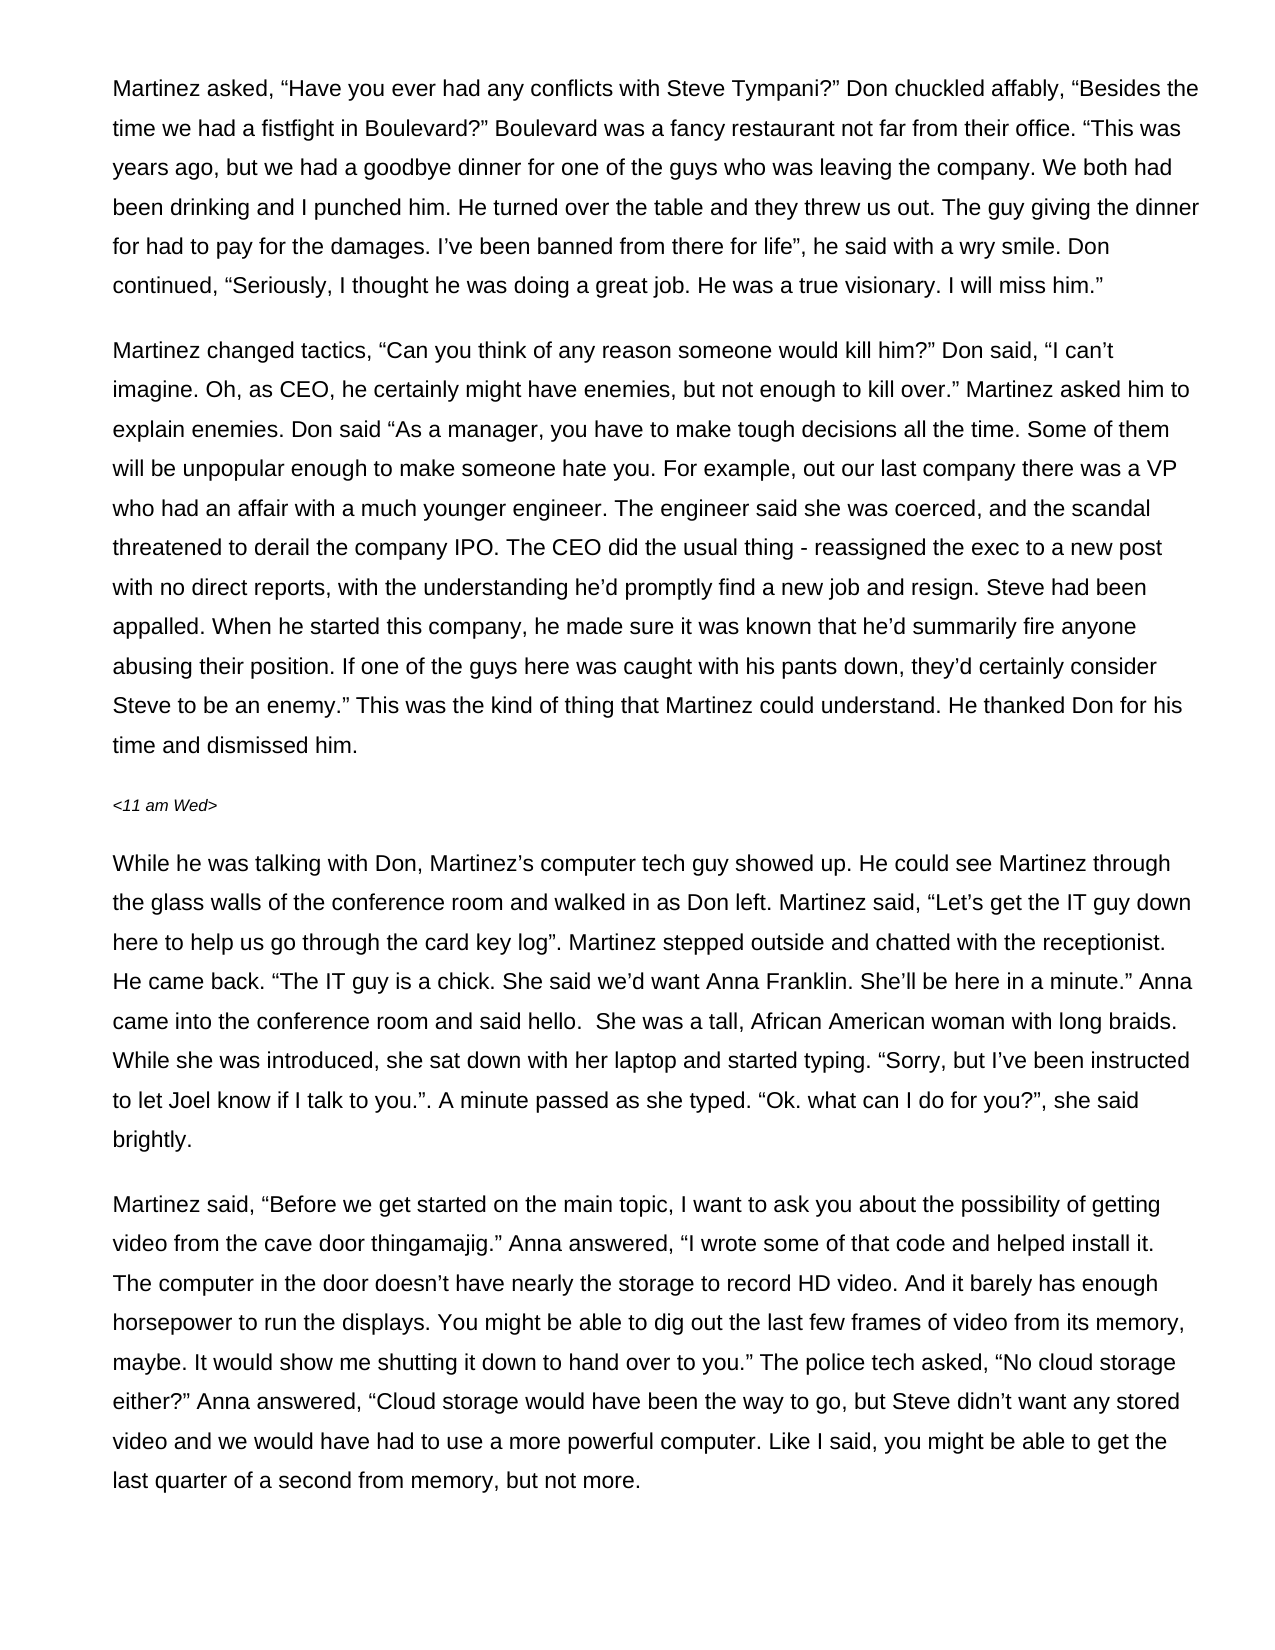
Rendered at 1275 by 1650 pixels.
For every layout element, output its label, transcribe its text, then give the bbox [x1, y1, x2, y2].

text Martinez said, “Before we get started on the main topic, I want to ask you about the possibility of getting video from the cave door thingamajig.” Anna answered, “I wrote some of that code and helped install it. The computer in the door doesn’t have nearly the storage to record HD video. And it barely has enough horsepower to run the displays. You might be able to dig out the last few frames of video from its memory, maybe. It would show me shutting it down to hand over to you.” The police tech asked, “No cloud storage either?” Anna answered, “Cloud storage would have been the way to go, but Steve didn’t want any stored video and we would have had to use a more powerful computer. Like I said, you might be able to get the last quarter of a second from memory, but not more. [112, 1191, 1200, 1493]
text While he was talking with Don, Martinez’s computer tech guy showed up. He could see Martinez through the glass walls of the conference room and walked in as Don left. Martinez said, “Let’s get the IT guy down here to help us go through the card key log”. Martinez stepped outside and chatted with the receptionist. He came back. “The IT guy is a chick. She said we’d want Anna Franklin. She’ll be here in a minute.” Anna came into the conference room and said hello. She was a tall, African American woman with long braids. While she was introduced, she sat down with her laptop and started typing. “Sorry, but I’ve been instructed to let Joel know if I talk to you.”. A minute passed as she typed. “Ok. what can I do for you?”, she said brightly. [112, 850, 1200, 1153]
text Martinez asked, “Have you ever had any conflicts with Steve Tympani?” Don chuckled affably, “Besides the time we had a fistfight in Boulevard?” Boulevard was a fancy restaurant not far from their office. “This was years ago, but we had a goodbye dinner for one of the guys who was leaving the company. We both had been drinking and I punched him. He turned over the table and they threw us out. The guy giving the dinner for had to pay for the damages. I’ve been banned from there for life”, he said with a wry smile. Don continued, “Seriously, I thought he was doing a great job. He was a true visionary. I will miss him.” [112, 75, 1200, 299]
text <11 am Wed> [112, 796, 1200, 815]
text Martinez changed tactics, “Can you think of any reason someone would kill him?” Don said, “I can’t imagine. Oh, as CEO, he certainly might have enemies, but not enough to kill over.” Martinez asked him to explain enemies. Don said “As a manager, you have to make tough decisions all the time. Some of them will be unpopular enough to make someone hate you. For example, out our last company there was a VP who had an affair with a much younger engineer. The engineer said she was coerced, and the scandal threatened to derail the company IPO. The CEO did the usual thing - reassigned the exec to a new post with no direct reports, with the understanding he’d promptly find a new job and resign. Steve had been appalled. When he started this company, he made sure it was known that he’d summarily fire anyone abusing their position. If one of the guys here was caught with his pants down, they’d certainly consider Steve to be an enemy.” This was the kind of thing that Martinez could understand. He thanked Don for his time and dismissed him. [112, 337, 1200, 758]
